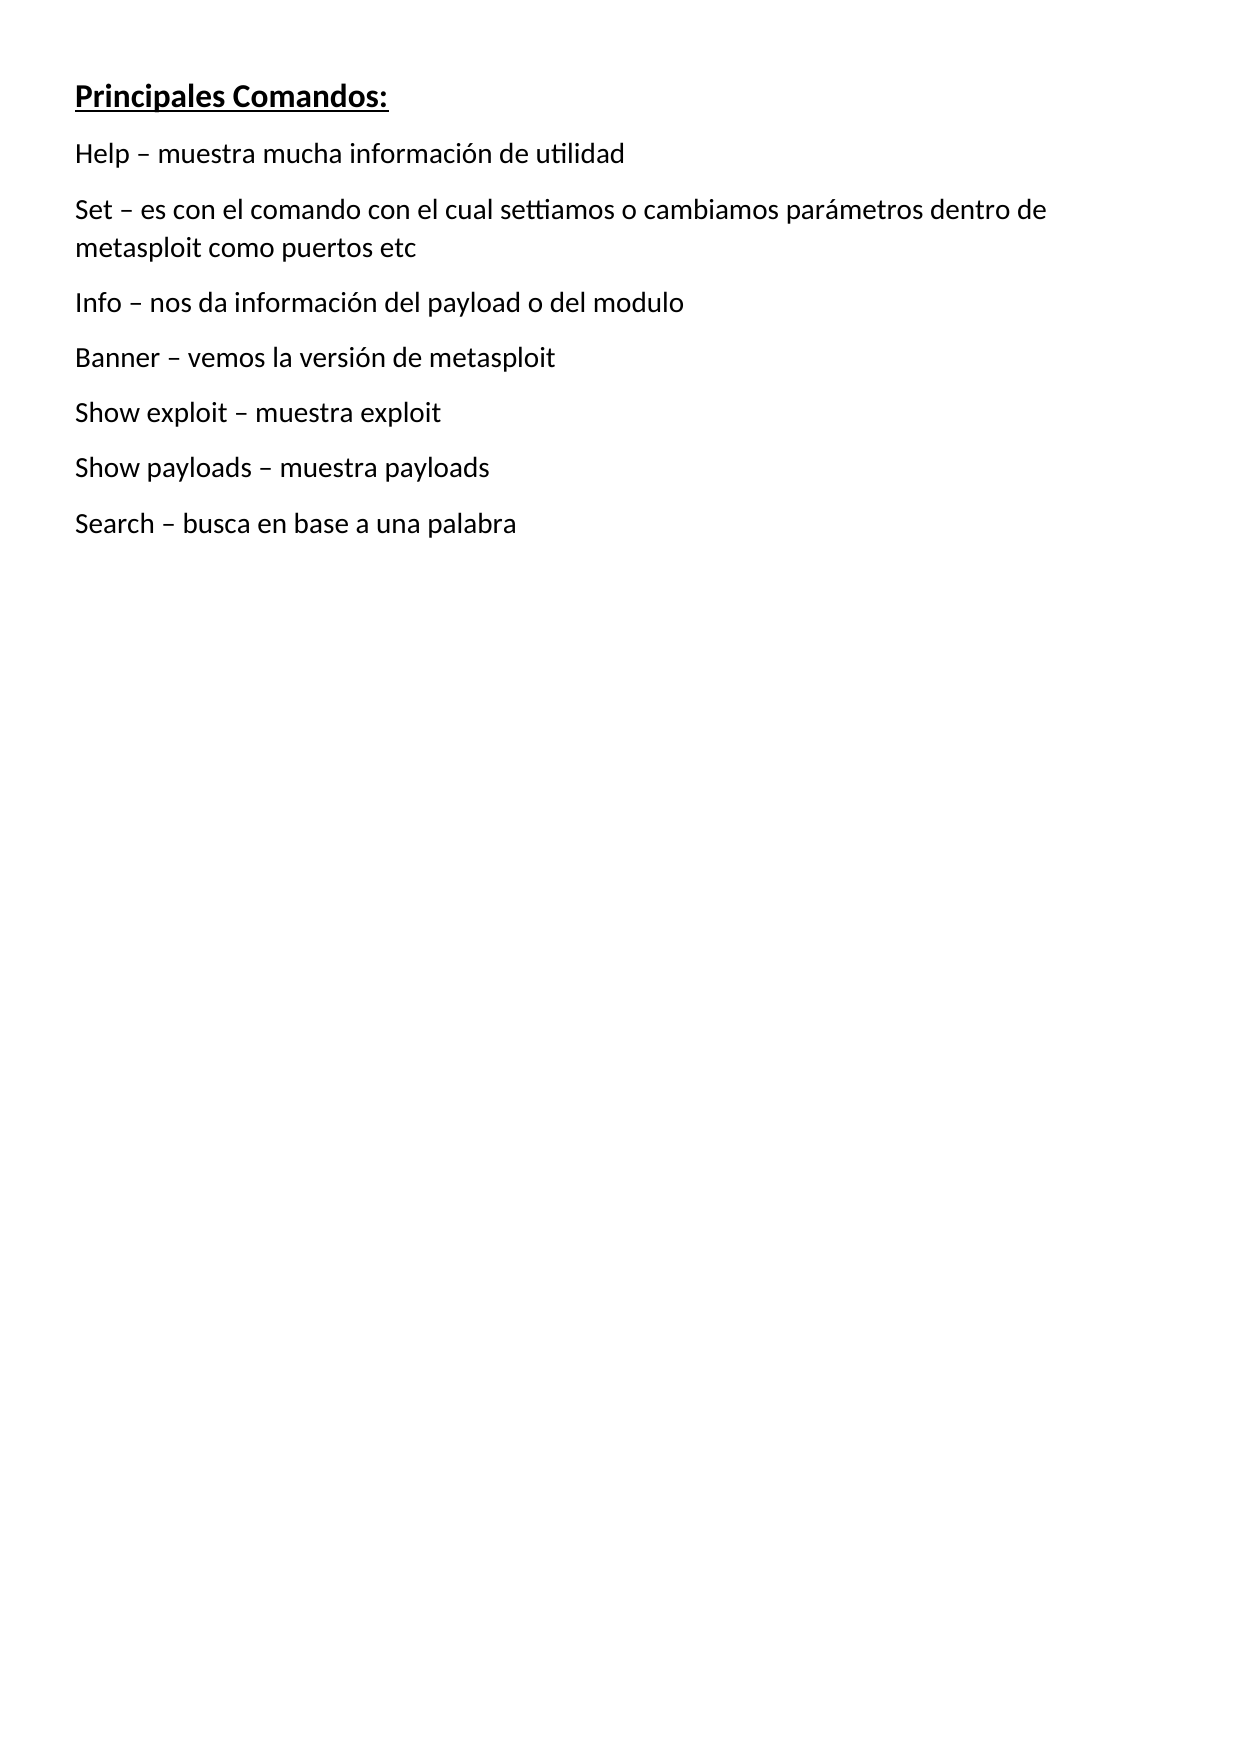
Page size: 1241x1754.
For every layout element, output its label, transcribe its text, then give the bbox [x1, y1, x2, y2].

text Search – busca en base a una palabra [75, 505, 1165, 540]
text Show exploit – muestra exploit [75, 394, 1165, 430]
text Banner – vemos la versión de metasploit [75, 339, 1165, 375]
text Show payloads – muestra payloads [75, 449, 1165, 485]
text Info – nos da información del payload o del modulo [75, 284, 1165, 320]
text Principales Comandos: [75, 75, 1165, 116]
text Set – es con el comando con el cual settiamos o cambiamos parámetros dentro de metasploit como puertos etc [75, 191, 1165, 265]
text Help – muestra mucha información de utilidad [75, 136, 1165, 171]
